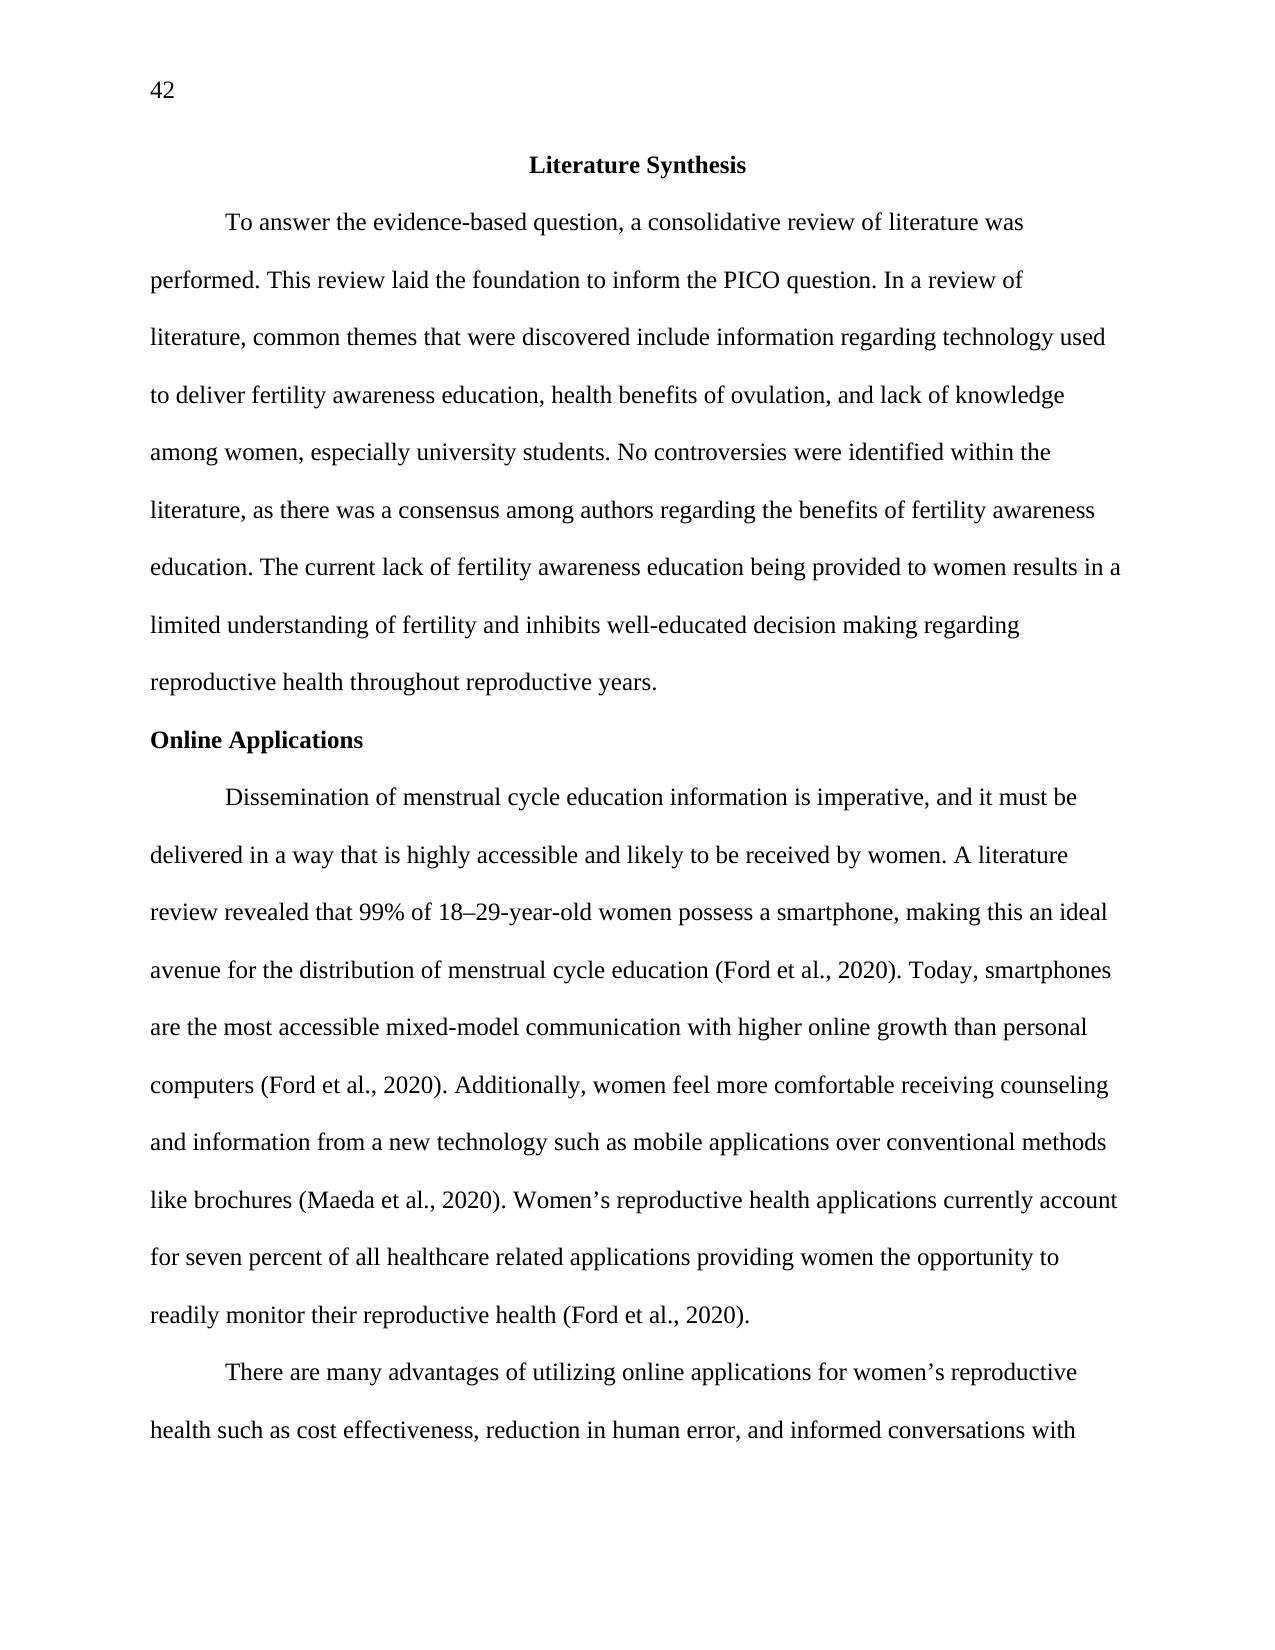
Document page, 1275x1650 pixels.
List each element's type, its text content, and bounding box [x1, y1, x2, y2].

subtitle Online Applications [150, 725, 1125, 754]
subtitle Literature Synthesis [150, 150, 1125, 179]
list Dissemination of menstrual cycle education information is imperative, and it must be delivered in a way that is highly accessible and likely to be received by women. A literature review revealed that 99% of 18–29-year-old women possess a smartphone, making this an ideal avenue for the distribution of menstrual cycle education (Ford et al., 2020). Today, smartphones are the most accessible mixed-model communication with higher online growth than personal computers (Ford et al., 2020). Additionally, women feel more comfortable receiving counseling and information from a new technology such as mobile applications over conventional methods like brochures (Maeda et al., 2020). Women’s reproductive health applications currently account for seven percent of all healthcare related applications providing women the opportunity to readily monitor their reproductive health (Ford et al., 2020). [150, 782, 1125, 1329]
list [150, 1357, 1125, 1444]
text To answer the evidence-based question, a consolidative review of literature was performed. This review laid the foundation to inform the PICO question. In a review of literature, common themes that were discovered include information regarding technology used to deliver fertility awareness education, health benefits of ovulation, and lack of knowledge among women, especially university students. No controversies were identified within the literature, as there was a consensus among authors regarding the benefits of fertility awareness education. The current lack of fertility awareness education being provided to women results in a limited understanding of fertility and inhibits well-educated decision making regarding reproductive health throughout reproductive years. [150, 207, 1125, 696]
